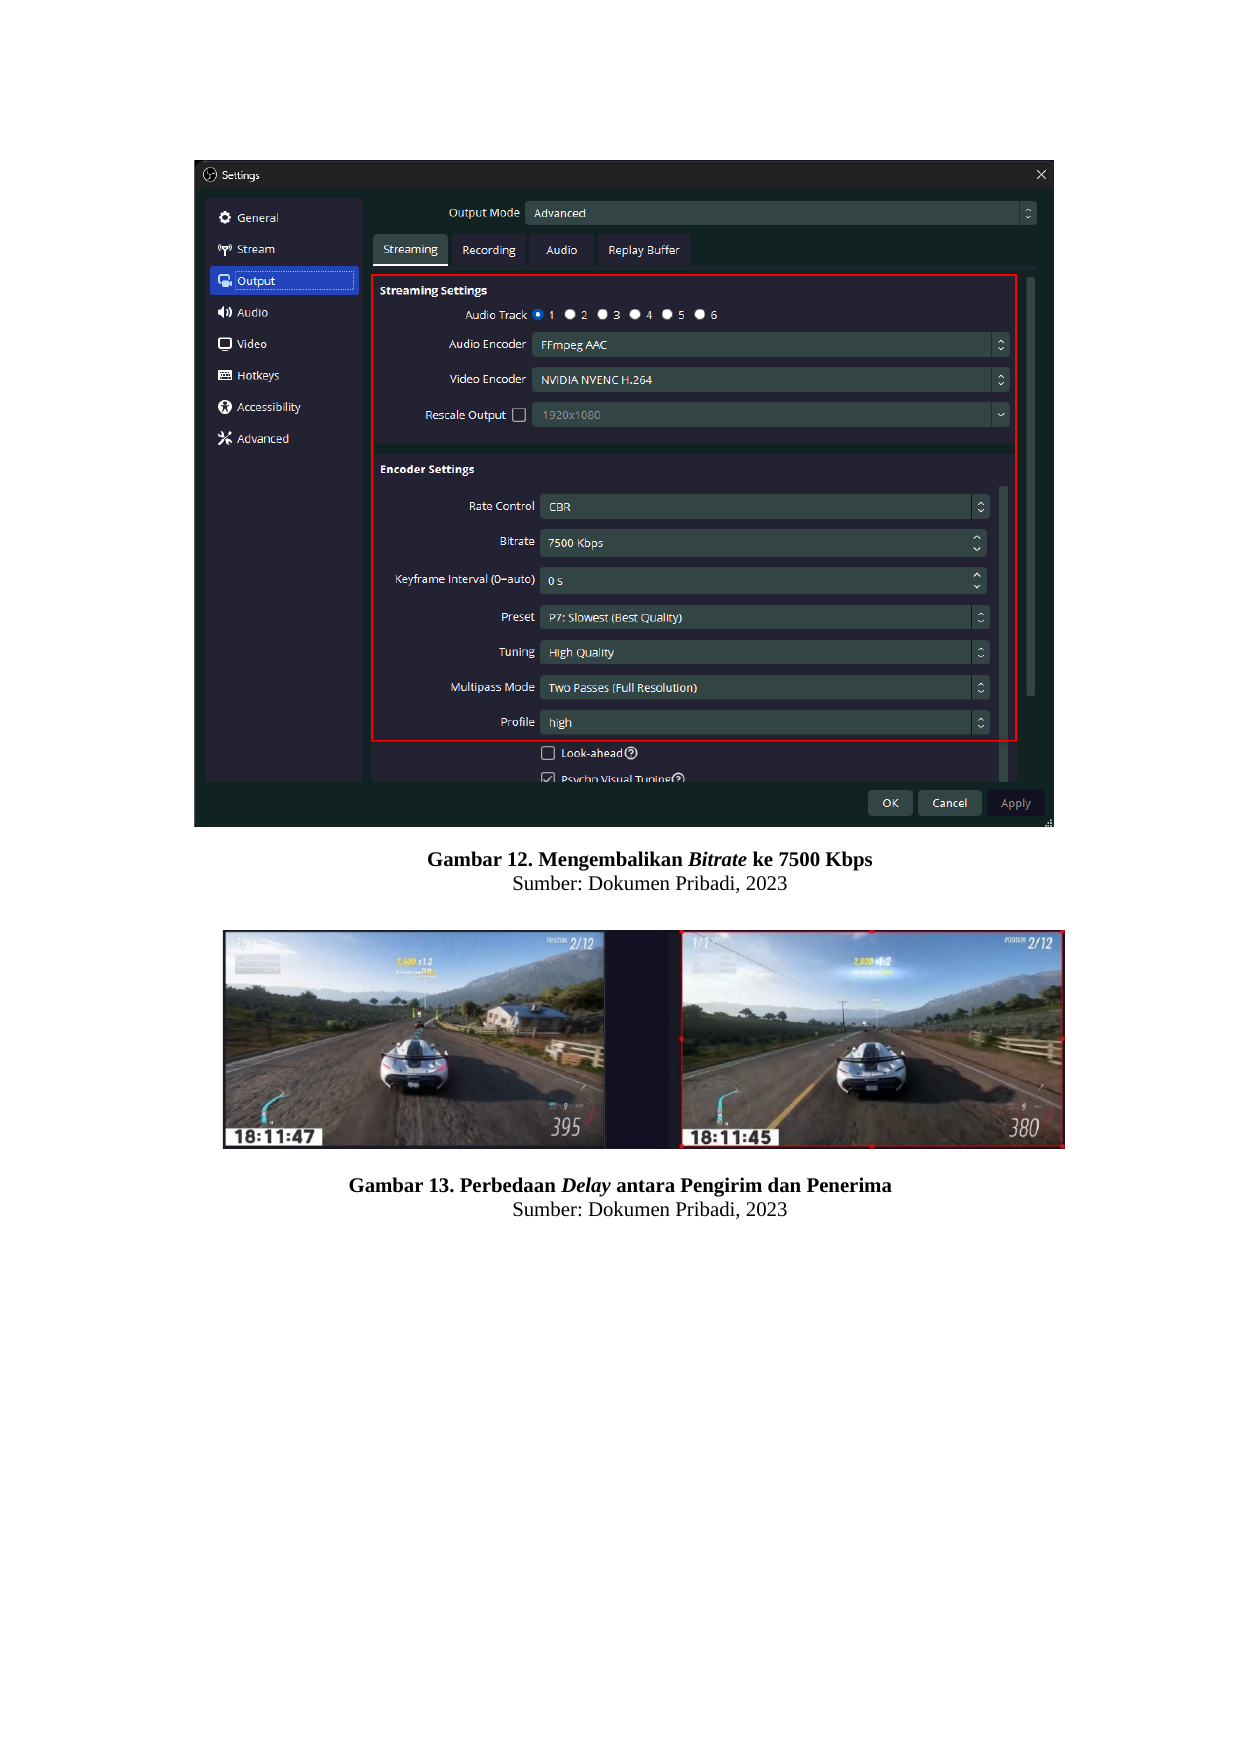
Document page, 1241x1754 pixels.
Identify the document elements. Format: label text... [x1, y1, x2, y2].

text Sumber: Dokumen Pribadi, 2023 [148, 871, 1092, 895]
picture [194, 160, 1054, 827]
text Gambar 13. Perbedaan Delay antara Pengirim dan Penerima [148, 1173, 1092, 1197]
text Gambar 12. Mengembalikan Bitrate ke 7500 Kbps [148, 847, 1092, 871]
text Sumber: Dokumen Pribadi, 2023 [148, 1197, 1092, 1221]
picture [222, 930, 1065, 1149]
